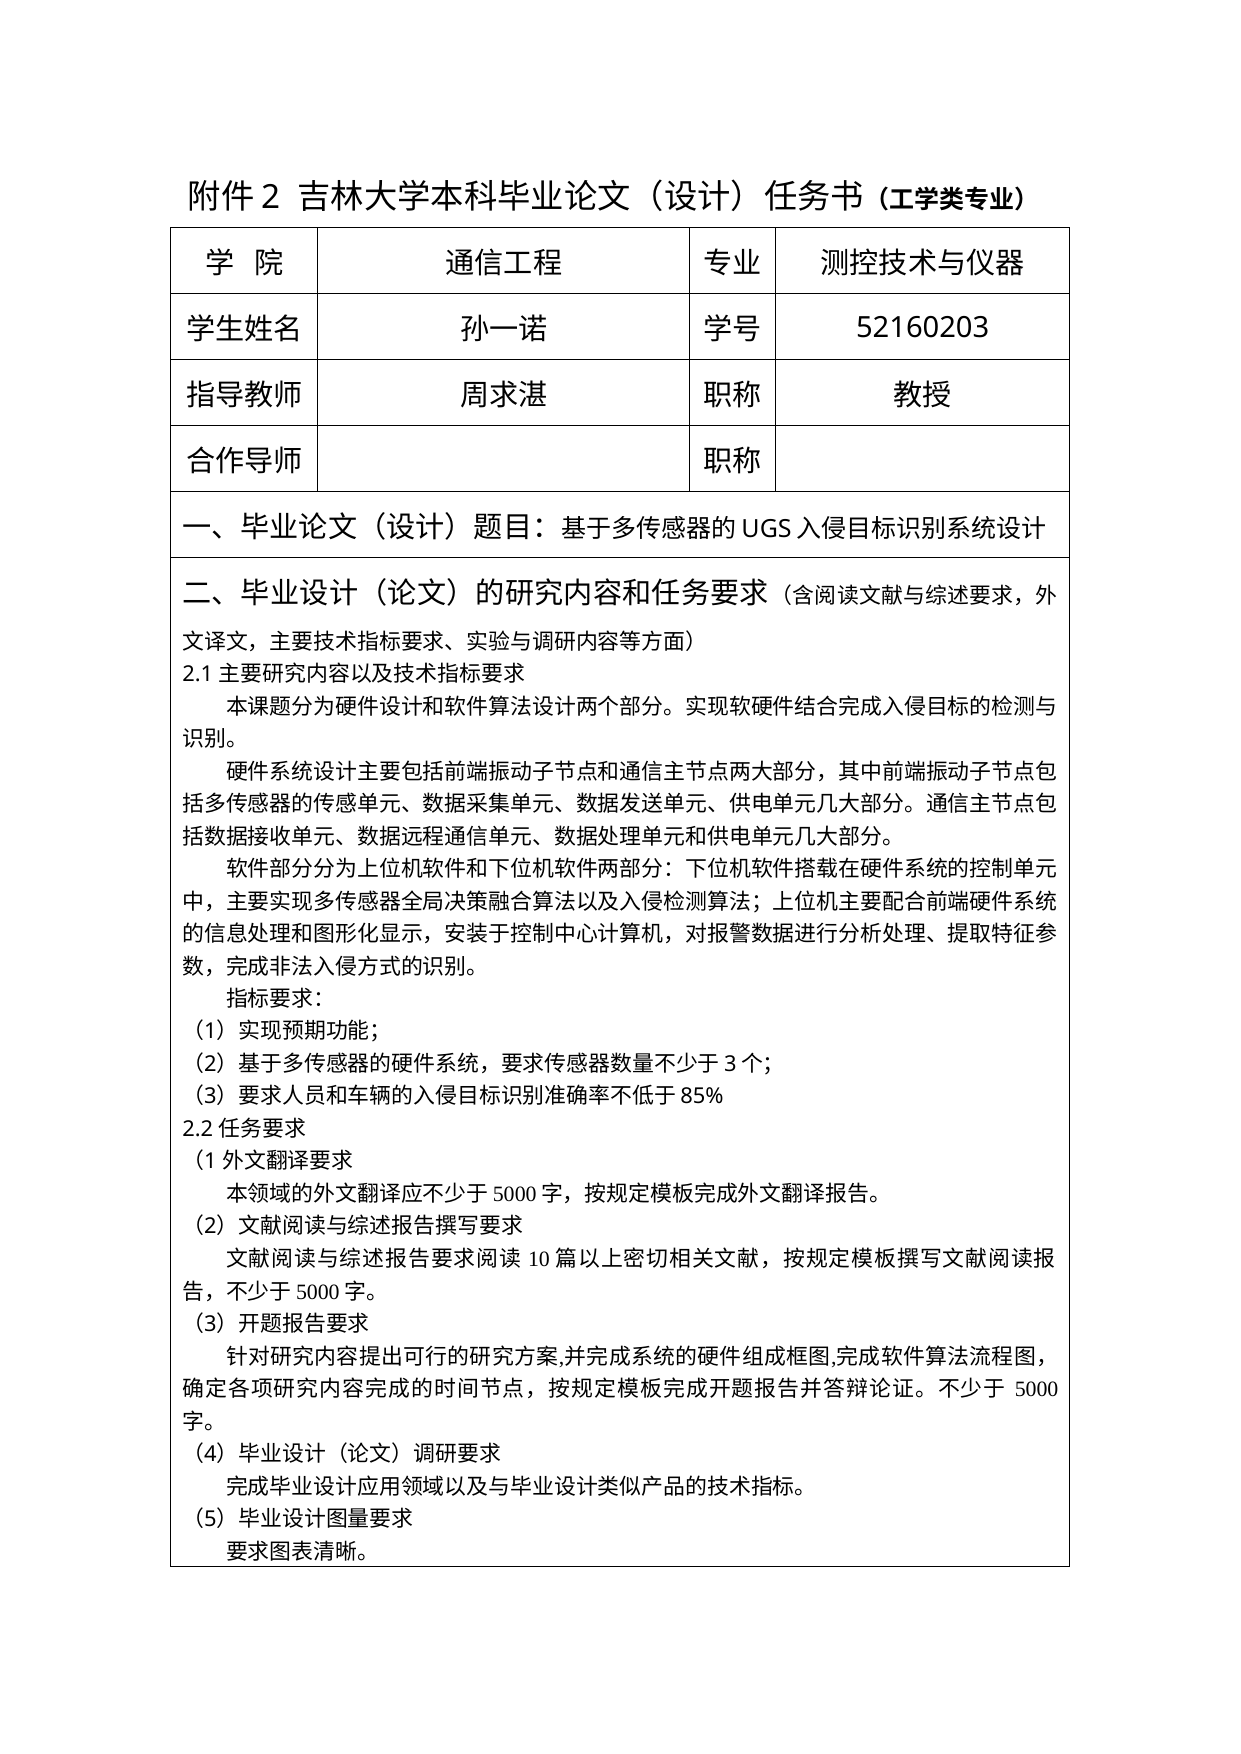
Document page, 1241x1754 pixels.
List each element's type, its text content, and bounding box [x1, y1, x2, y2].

table_cell 职称 [690, 360, 775, 425]
table_cell 合作导师 [171, 426, 317, 491]
text 附件2 吉林大学本科毕业论文（设计）任务书（工学类专业） [187, 162, 1053, 227]
table_cell 52160203 [776, 294, 1069, 359]
table_cell 教授 [776, 360, 1069, 425]
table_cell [171, 558, 1069, 1566]
table_cell [776, 426, 1069, 491]
table_cell 学生姓名 [171, 294, 317, 359]
table_cell 周求湛 [318, 360, 689, 425]
table_cell 职称 [690, 426, 775, 491]
table_cell 孙一诺 [318, 294, 689, 359]
table_header 学 院 [171, 228, 317, 293]
table_cell 学号 [690, 294, 775, 359]
table_cell [318, 426, 689, 491]
table_header 通信工程 [318, 228, 689, 293]
table_header 专业 [690, 228, 775, 293]
table_cell 一、毕业论文（设计）题目：基于多传感器的UGS入侵目标识别系统设计 [171, 492, 1069, 557]
table_header 测控技术与仪器 [776, 228, 1069, 293]
table_cell 指导教师 [171, 360, 317, 425]
